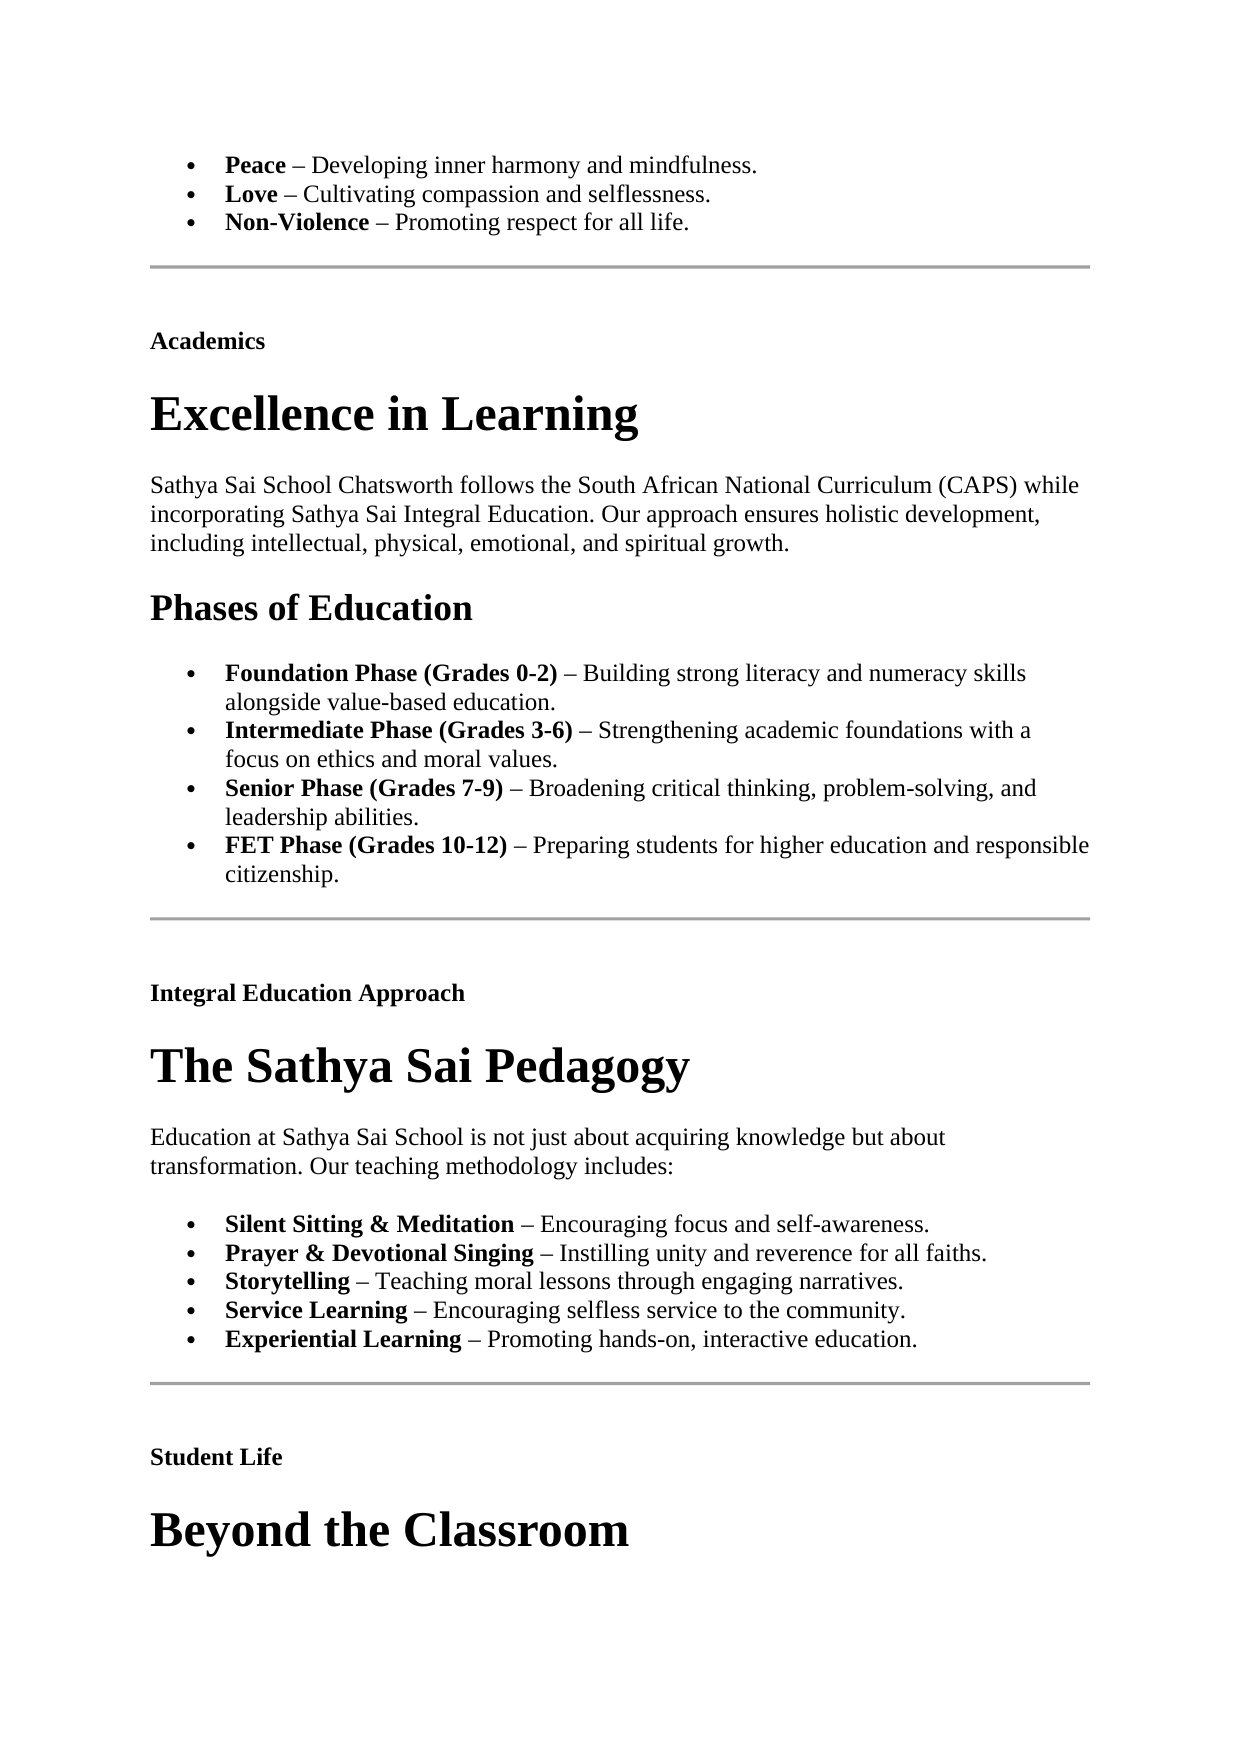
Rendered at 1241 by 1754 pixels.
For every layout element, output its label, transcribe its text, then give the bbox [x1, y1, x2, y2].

list Prayer & Devotional Singing – Instilling unity and reverence for all faiths. [187, 1238, 1090, 1266]
text Phases of Education [150, 586, 1090, 629]
text Beyond the Classroom [150, 1500, 1090, 1558]
list Intermediate Phase (Grades 3-6) – Strengthening academic foundations with a focus on ethics and moral values. [187, 716, 1090, 773]
list Foundation Phase (Grades 0-2) – Building strong literacy and numeracy skills alongside value-based education. [187, 658, 1090, 716]
text Academics [150, 326, 1090, 354]
list Storytelling – Teaching moral lessons through engaging narratives. [187, 1266, 1090, 1295]
list Senior Phase (Grades 7-9) – Broadening critical thinking, problem-solving, and leadership abilities. [187, 773, 1090, 831]
list Peace – Developing inner harmony and mindfulness. [187, 150, 1090, 179]
text Student Life [150, 1442, 1090, 1471]
text Education at Sathya Sai School is not just about acquiring knowledge but about transformation. Our teaching methodology includes: [150, 1122, 1090, 1180]
list Love – Cultivating compassion and selflessness. [187, 179, 1090, 207]
list Non-Violence – Promoting respect for all life. [187, 207, 1090, 236]
text Excellence in Learning [150, 384, 1090, 441]
list Service Learning – Encouraging selfless service to the community. [187, 1295, 1090, 1324]
text Integral Education Approach [150, 978, 1090, 1006]
text The Sathya Sai Pedagogy [150, 1036, 1090, 1093]
text Sathya Sai School Chatsworth follows the South African National Curriculum (CAPS) while incorporating Sathya Sai Integral Education. Our approach ensures holistic development, including intellectual, physical, emotional, and spiritual growth. [150, 470, 1090, 557]
list FET Phase (Grades 10-12) – Preparing students for higher education and responsible citizenship. [187, 831, 1090, 888]
list Experiential Learning – Promoting hands-on, interactive education. [187, 1324, 1090, 1353]
list Silent Sitting & Meditation – Encouraging focus and self-awareness. [187, 1209, 1090, 1238]
